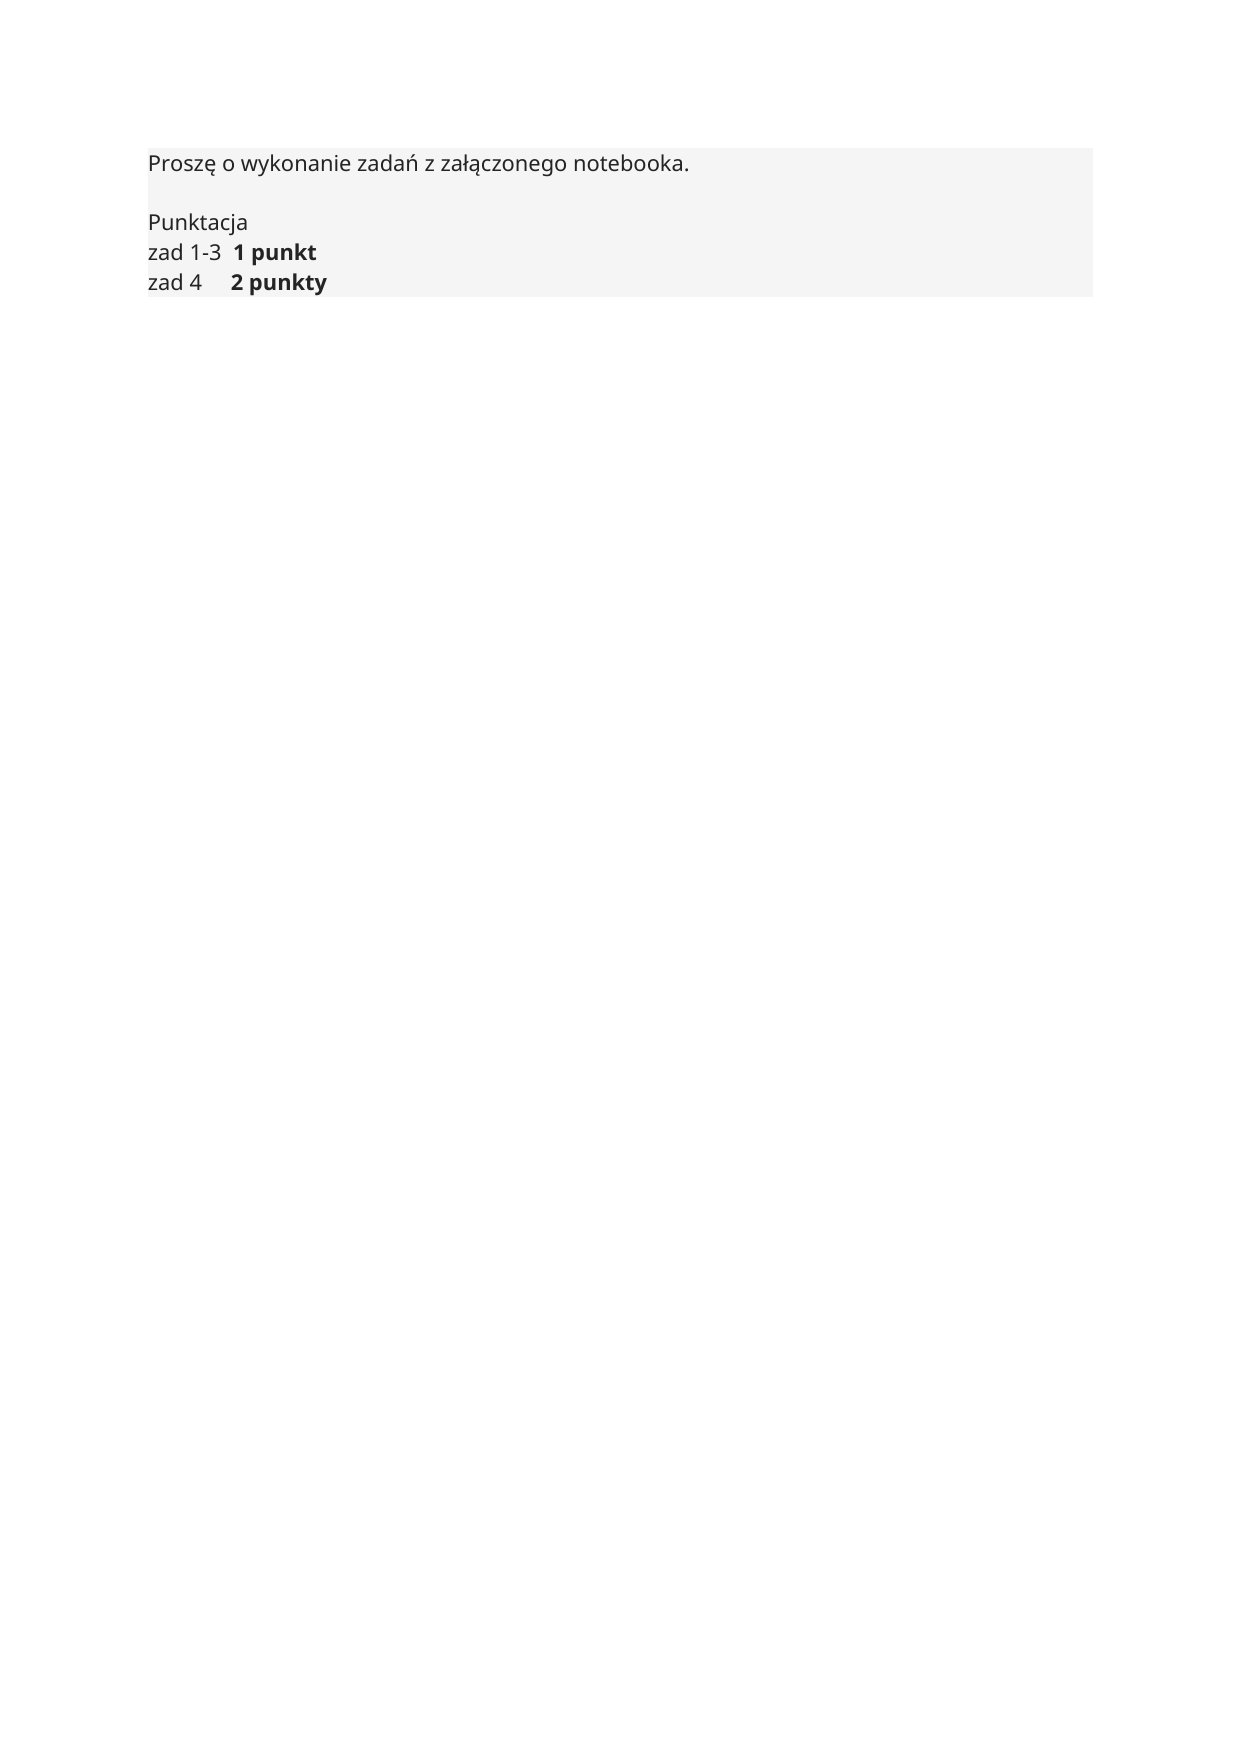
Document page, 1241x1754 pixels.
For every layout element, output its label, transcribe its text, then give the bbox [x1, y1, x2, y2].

text zad 4 2 punkty [148, 267, 1093, 297]
text zad 1-3 1 punkt [148, 237, 1093, 267]
text Punktacja [148, 207, 1093, 237]
text Proszę o wykonanie zadań z załączonego notebooka. [148, 148, 1093, 177]
